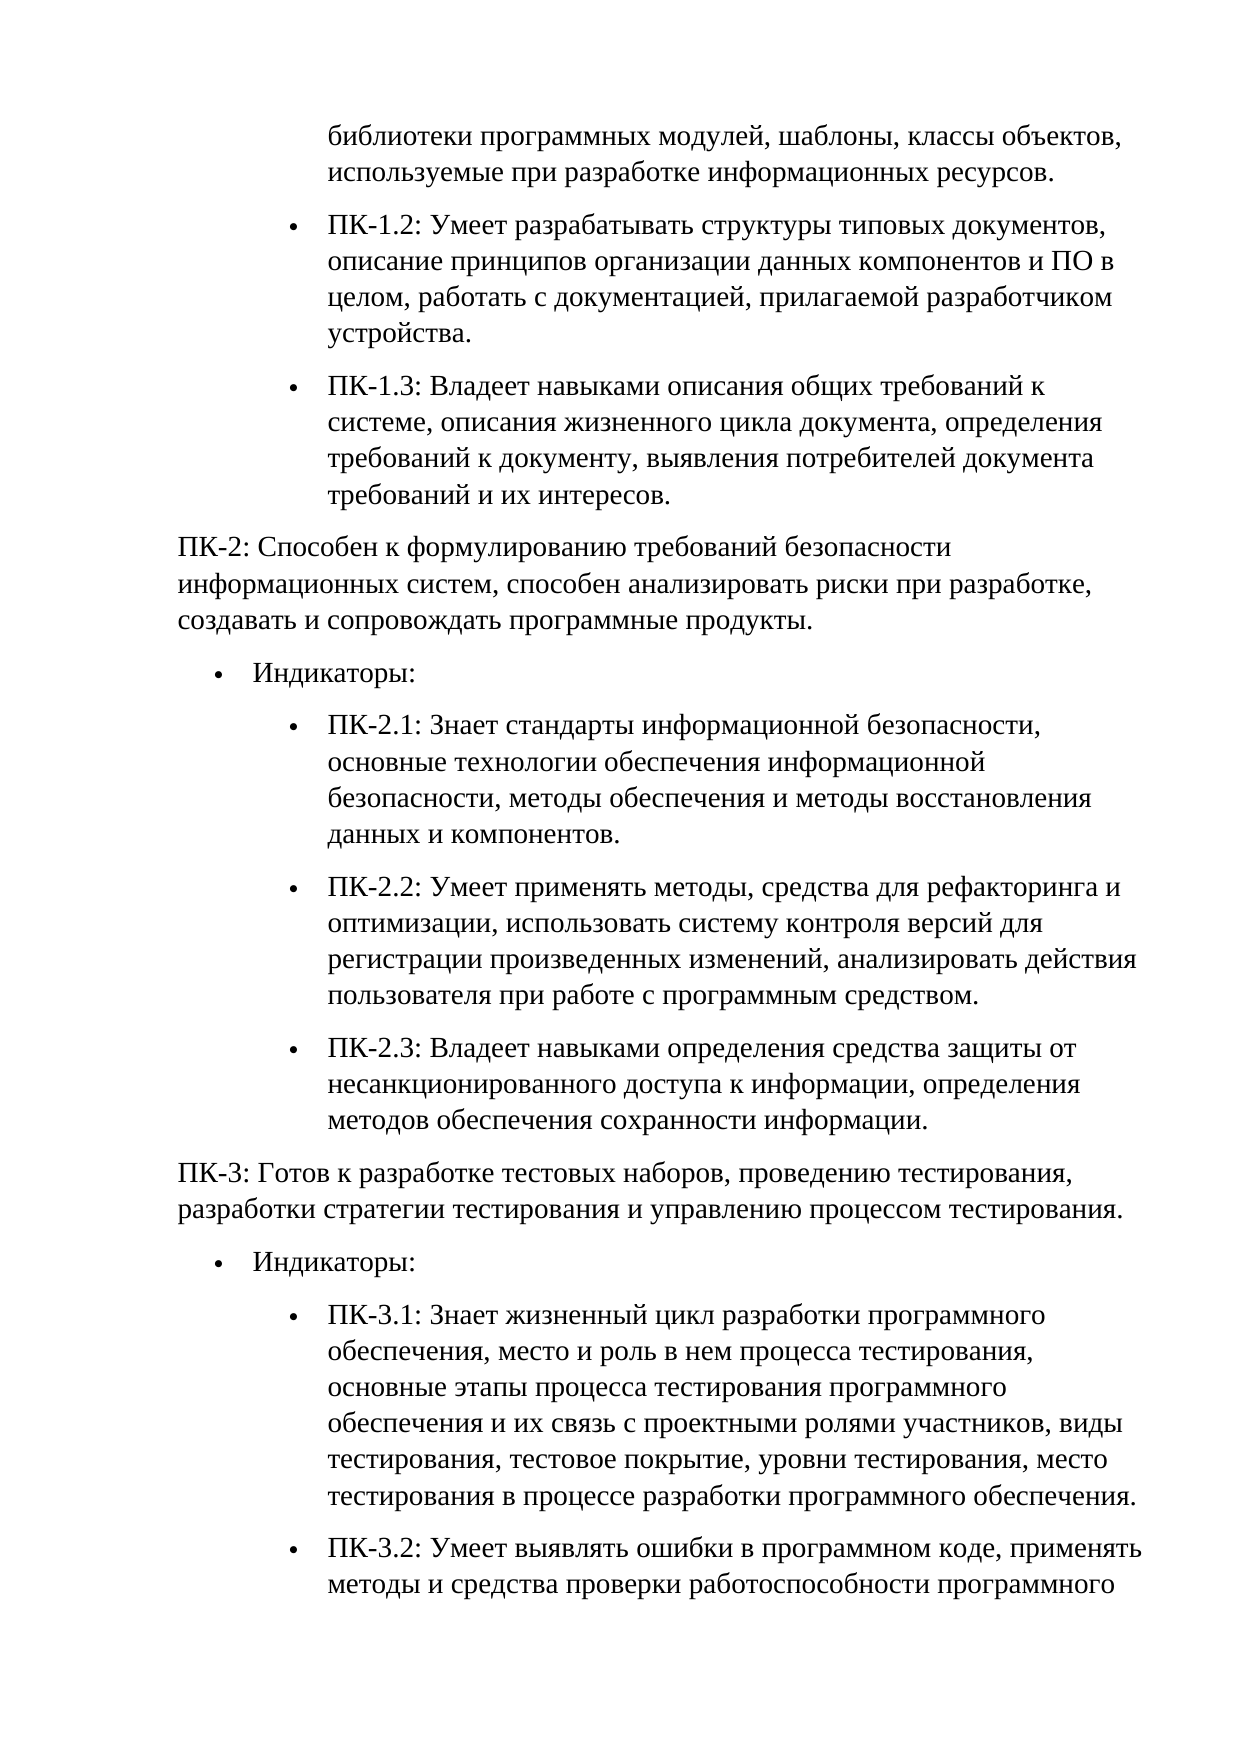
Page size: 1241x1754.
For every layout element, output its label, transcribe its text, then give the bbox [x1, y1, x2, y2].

list ПК-2.3: Владеет навыками определения средства защиты от несанкционированного доступа к информации, определения методов обеспечения сохранности информации. [290, 1030, 1152, 1136]
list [290, 118, 1152, 188]
text ПК-3: Готов к разработке тестовых наборов, проведению тестирования, разработки стратегии тестирования и управлению процессом тестирования. [177, 1155, 1152, 1225]
list Индикаторы: [215, 655, 1152, 688]
list ПК-1.3: Владеет навыками описания общих требований к системе, описания жизненного цикла документа, определения требований к документу, выявления потребителей документа требований и их интересов. [290, 368, 1152, 510]
list ПК-2.2: Умеет применять методы, средства для рефакторинга и оптимизации, использовать систему контроля версий для регистрации произведенных изменений, анализировать действия пользователя при работе с программным средством. [290, 869, 1152, 1011]
list ПК-1.2: Умеет разрабатывать структуры типовых документов, описание принципов организации данных компонентов и ПО в целом, работать с документацией, прилагаемой разработчиком устройства. [290, 207, 1152, 349]
list ПК-2.1: Знает стандарты информационной безопасности, основные технологии обеспечения информационной безопасности, методы обеспечения и методы восстановления данных и компонентов. [290, 707, 1152, 849]
list ПК-3.1: Знает жизненный цикл разработки программного обеспечения, место и роль в нем процесса тестирования, основные этапы процесса тестирования программного обеспечения и их связь с проектными ролями участников, виды тестирования, тестовое покрытие, уровни тестирования, место тестирования в процессе разработки программного обеспечения. [290, 1297, 1152, 1511]
list Индикаторы: [215, 1244, 1152, 1278]
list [290, 1530, 1152, 1600]
text ПК-2: Способен к формулированию требований безопасности информационных систем, способен анализировать риски при разработке, создавать и сопровождать программные продукты. [177, 529, 1152, 635]
